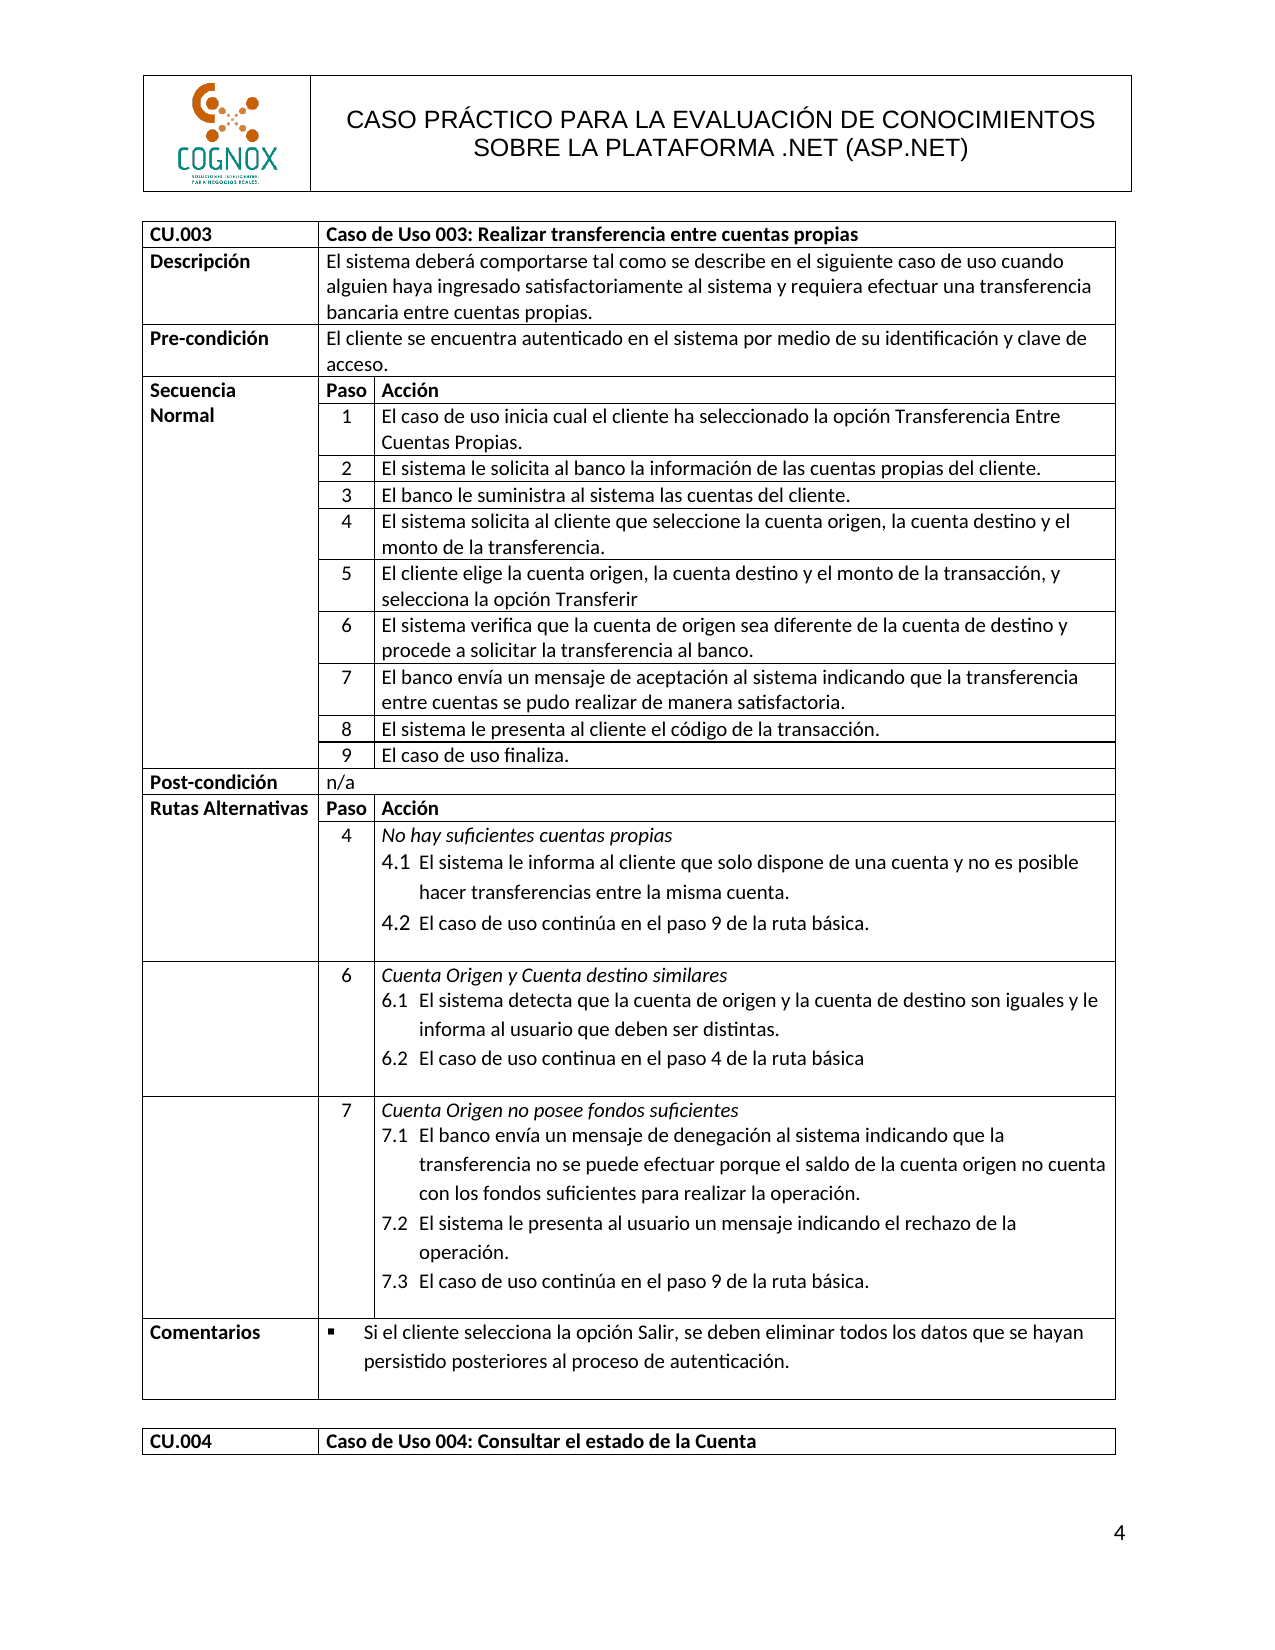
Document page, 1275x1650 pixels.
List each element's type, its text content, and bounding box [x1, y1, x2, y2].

table_cell 9 [319, 743, 374, 768]
table_cell Rutas Alternativas [143, 795, 318, 961]
table_cell 4 [319, 509, 374, 559]
table_cell El sistema le solicita al banco la información de las cuentas propias del cliente. [375, 456, 1115, 481]
table_cell [143, 1097, 318, 1318]
table_cell Comentarios [143, 1319, 318, 1398]
table_cell 2 [319, 456, 374, 481]
table_cell Cuenta Origen y Cuenta destino similares El sistema detecta que la cuenta de origen y la cuenta de destino son iguales y le informa al usuario que deben ser distintas. El caso de uso continua en el paso 4 de la ruta básica [375, 962, 1115, 1096]
table_cell El sistema le presenta al cliente el código de la transacción. [375, 716, 1115, 741]
table_cell El caso de uso finaliza. [375, 743, 1115, 768]
table_cell 6 [319, 612, 374, 663]
table_cell 4 [319, 822, 374, 961]
table_header Caso de Uso 004: Consultar el estado de la Cuenta [319, 1429, 1115, 1454]
table_header CU.004 [143, 1429, 318, 1454]
table_cell Secuencia Normal [143, 377, 318, 768]
table_cell El cliente elige la cuenta origen, la cuenta destino y el monto de la transacción, y selecciona la opción Transferir [375, 560, 1115, 611]
table_cell El sistema deberá comportarse tal como se describe en el siguiente caso de uso cuando alguien haya ingresado satisfactoriamente al sistema y requiera efectuar una transferencia bancaria entre cuentas propias. [319, 248, 1115, 324]
table_cell Paso [319, 795, 374, 821]
table_header Caso de Uso 003: Realizar transferencia entre cuentas propias [319, 222, 1115, 247]
table_cell 6 [319, 962, 374, 1096]
table_cell 7 [319, 664, 374, 715]
table_cell n/a [319, 769, 1115, 794]
table_cell Acción [375, 795, 1115, 821]
table_cell Acción [375, 377, 1115, 403]
table_cell [143, 962, 318, 1096]
table_cell Paso [319, 377, 374, 403]
table_cell El cliente se encuentra autenticado en el sistema por medio de su identificación y clave de acceso. [319, 325, 1115, 376]
table_cell El caso de uso inicia cual el cliente ha seleccionado la opción Transferencia Entre Cuentas Propias. [375, 404, 1115, 454]
table_cell Cuenta Origen no posee fondos suficientes El banco envía un mensaje de denegación al sistema indicando que la transferencia no se puede efectuar porque el saldo de la cuenta origen no cuenta con los fondos suficientes para realizar la operación. El sistema le presenta al usuario un mensaje indicando el rechazo de la operación. El caso de uso continúa en el paso 9 de la ruta básica. [375, 1097, 1115, 1318]
table_cell El sistema solicita al cliente que seleccione la cuenta origen, la cuenta destino y el monto de la transferencia. [375, 509, 1115, 559]
table_header CU.003 [143, 222, 318, 247]
picture [170, 76, 285, 191]
table_cell El banco envía un mensaje de aceptación al sistema indicando que la transferencia entre cuentas se pudo realizar de manera satisfactoria. [375, 664, 1115, 715]
table_cell Post-condición [143, 769, 318, 794]
table_cell 7 [319, 1097, 374, 1318]
table_cell El banco le suministra al sistema las cuentas del cliente. [375, 482, 1115, 507]
table_cell 5 [319, 560, 374, 611]
table_cell 8 [319, 716, 374, 741]
table_cell No hay suficientes cuentas propias El sistema le informa al cliente que solo dispone de una cuenta y no es posible hacer transferencias entre la misma cuenta. El caso de uso continúa en el paso 9 de la ruta básica. [375, 822, 1115, 961]
table_cell 1 [319, 404, 374, 454]
table_cell Descripción [143, 248, 318, 324]
table_cell Si el cliente selecciona la opción Salir, se deben eliminar todos los datos que se hayan persistido posteriores al proceso de autenticación. [319, 1319, 1115, 1398]
table_cell El sistema verifica que la cuenta de origen sea diferente de la cuenta de destino y procede a solicitar la transferencia al banco. [375, 612, 1115, 663]
table_cell 3 [319, 482, 374, 507]
table_cell Pre-condición [143, 325, 318, 376]
